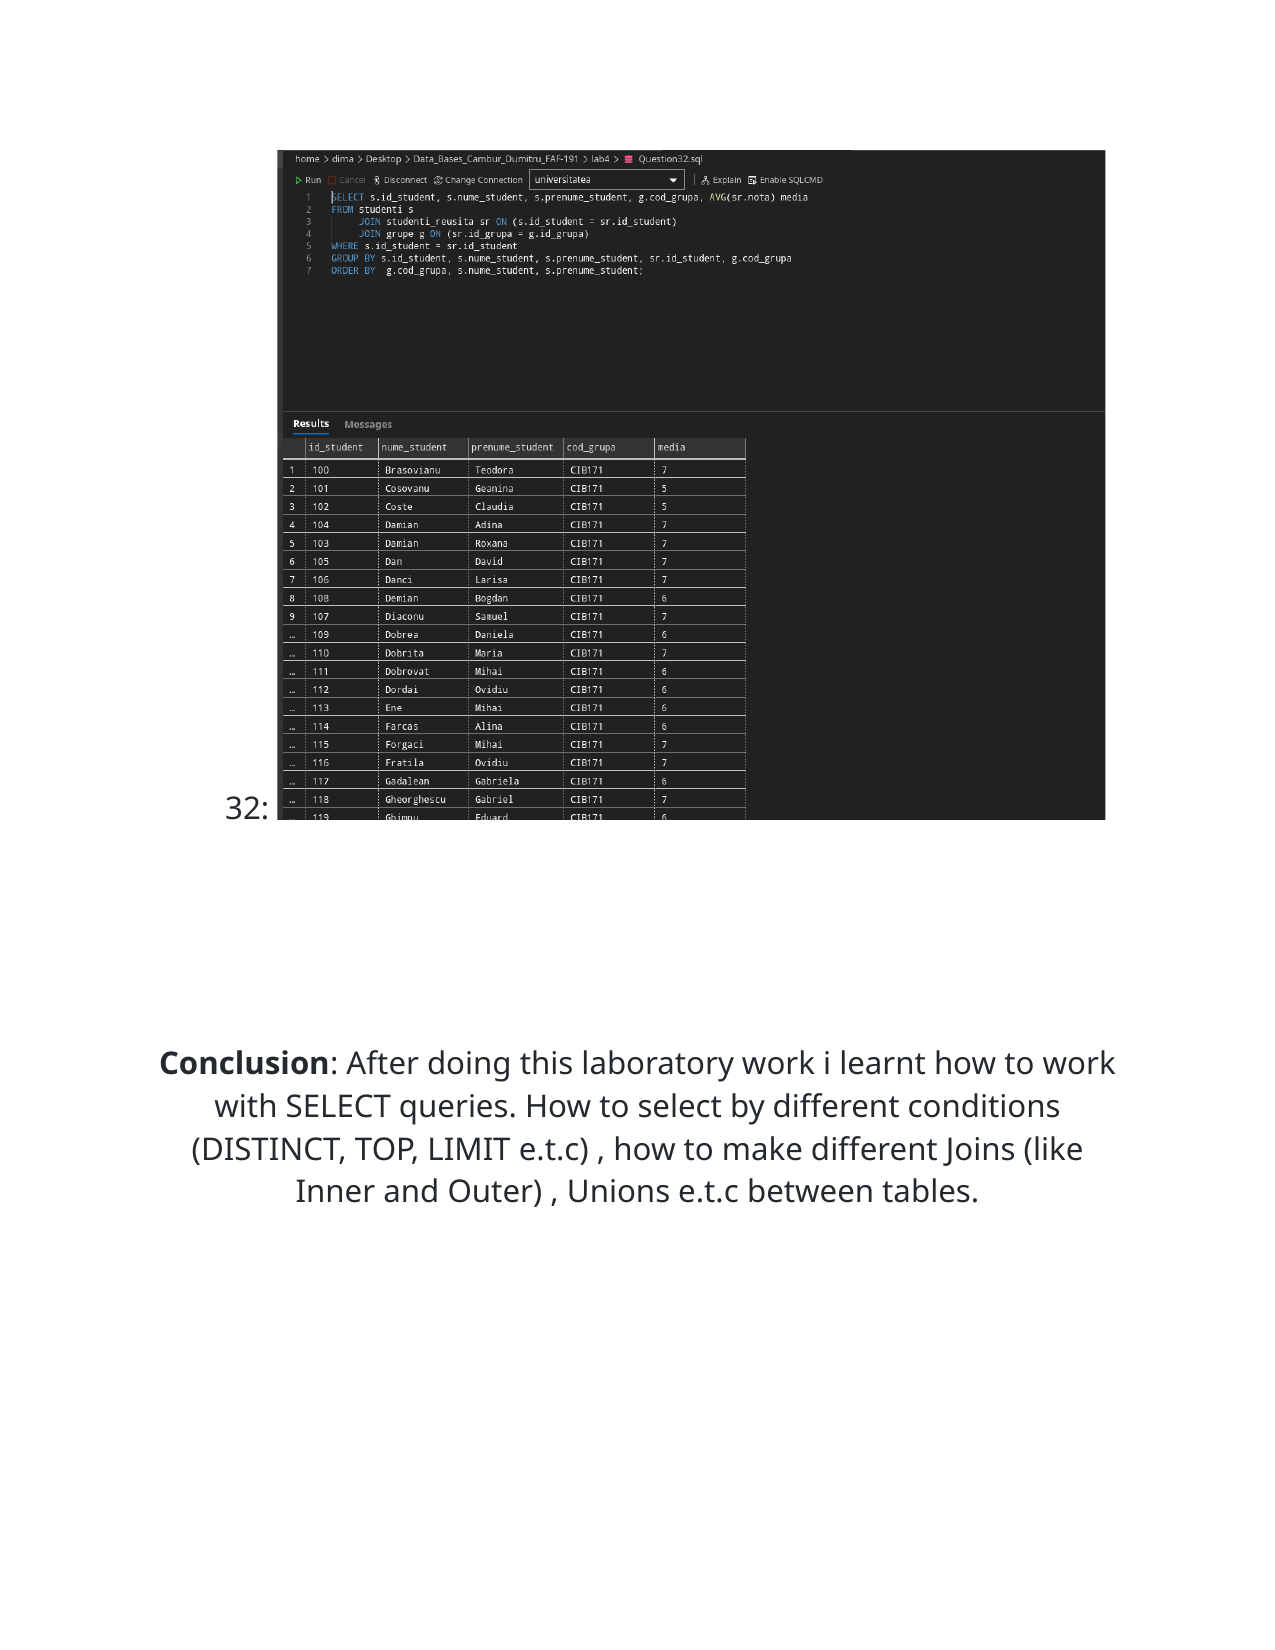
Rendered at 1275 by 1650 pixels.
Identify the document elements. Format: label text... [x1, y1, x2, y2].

text Conclusion: After doing this laboratory work i learnt how to work with SELECT queries. How to select by different conditions (DISTINCT, TOP, LIMIT e.t.c) , how to make different Joins (like Inner and Outer) , Unions e.t.c between tables. [150, 1041, 1125, 1212]
picture [277, 150, 1106, 820]
